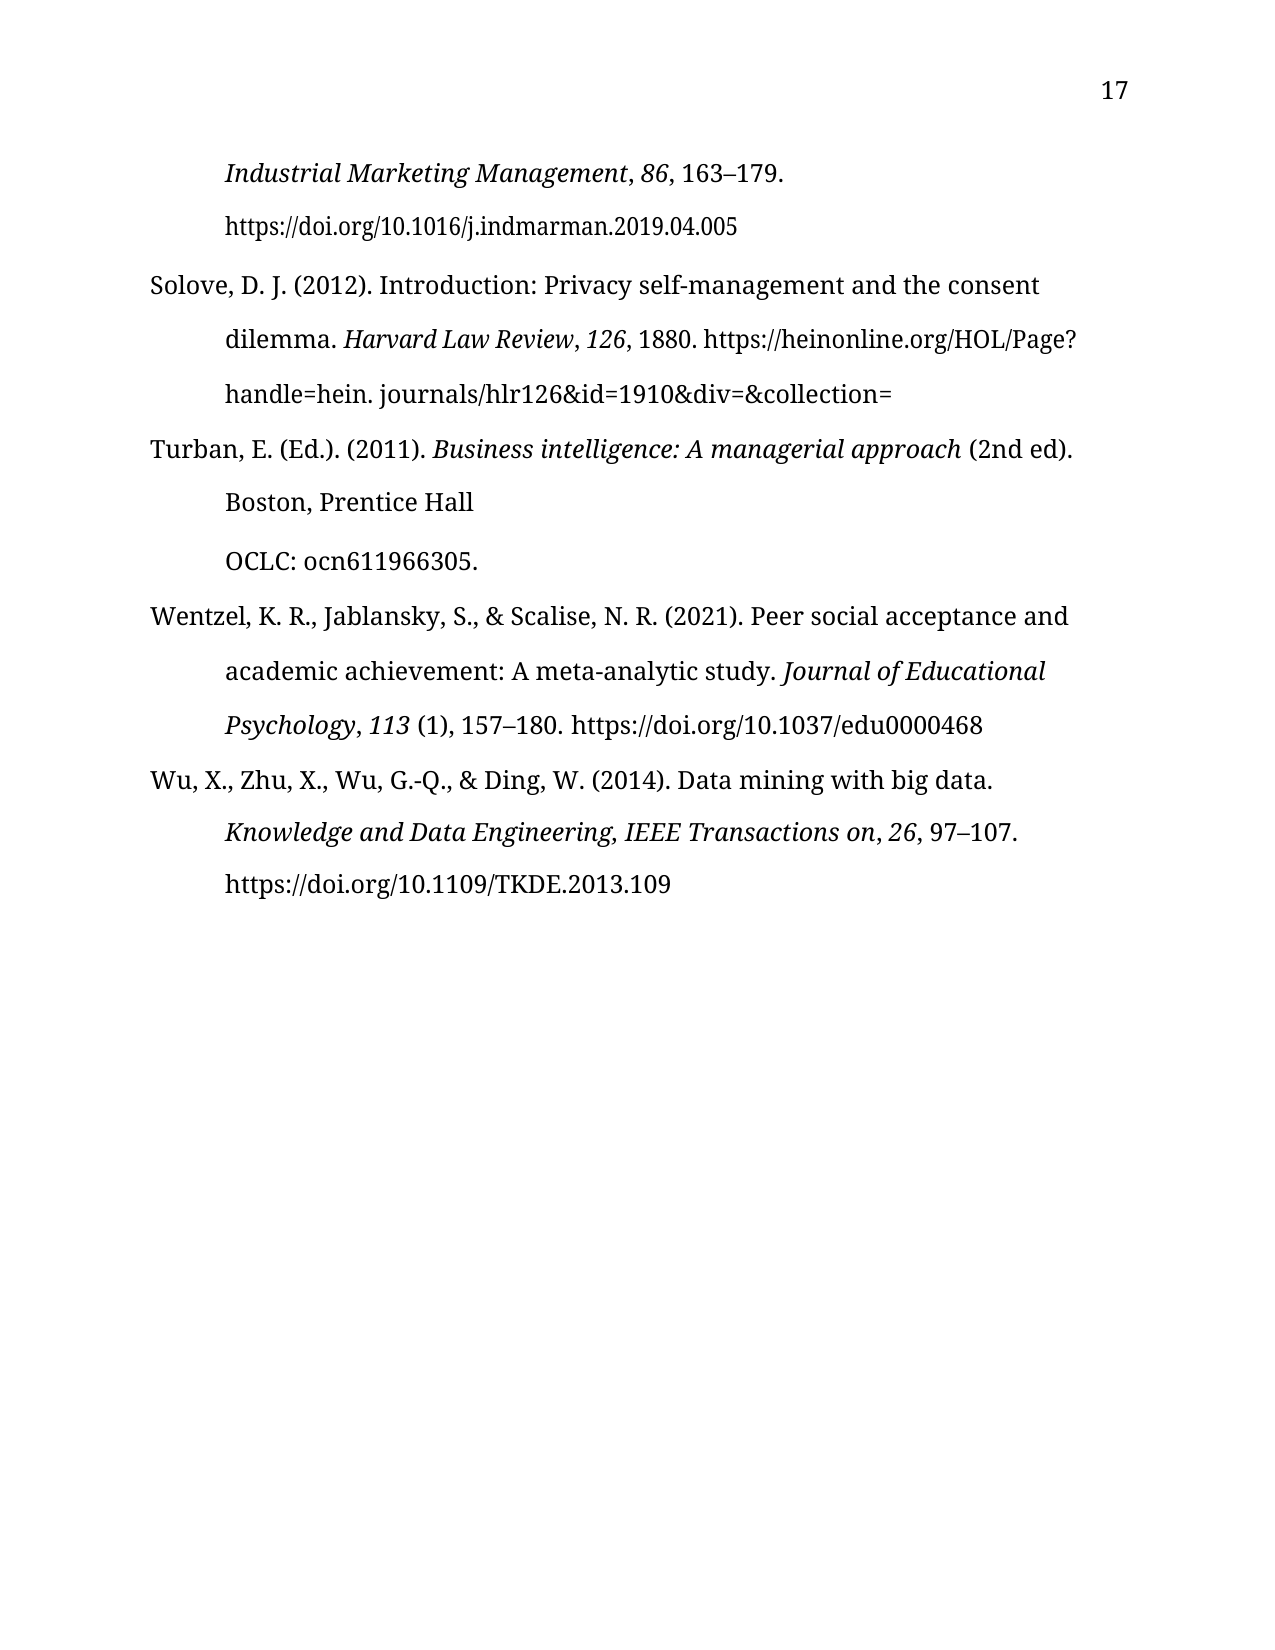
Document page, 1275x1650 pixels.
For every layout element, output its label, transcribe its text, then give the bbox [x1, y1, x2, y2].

text Wentzel, K. R., Jablansky, S., & Scalise, N. R. (2021). Peer social acceptance and academic achievement: A meta-analytic study. Journal of Educational Psychology, 113 (1), 157–180. https://doi.org/10.1037/edu0000468 [150, 599, 1125, 742]
text OCLC: ocn611966305. [225, 543, 1137, 577]
text Wu, X., Zhu, X., Wu, G.-Q., & Ding, W. (2014). Data mining with big data. Knowledge and Data Engineering, IEEE Transactions on, 26, 97–107. https://doi.org/10.1109/TKDE.2013.109 [150, 763, 1111, 900]
text Solove, D. J. (2012). Introduction: Privacy self-management and the consent dilemma. Harvard Law Review, 126, 1880. https://heinonline.org/HOL/Page?handle=hein. journals/hlr126&id=1910&div=&collection= [150, 267, 1125, 410]
text Turban, E. (Ed.). (2011). Business intelligence: A managerial approach (2nd ed). Boston, Prentice Hall [150, 431, 1125, 519]
text Industrial Marketing Management, 86, 163–179. https://doi.org/10.1016/j.indmarman.2019.04.005 [225, 155, 996, 243]
